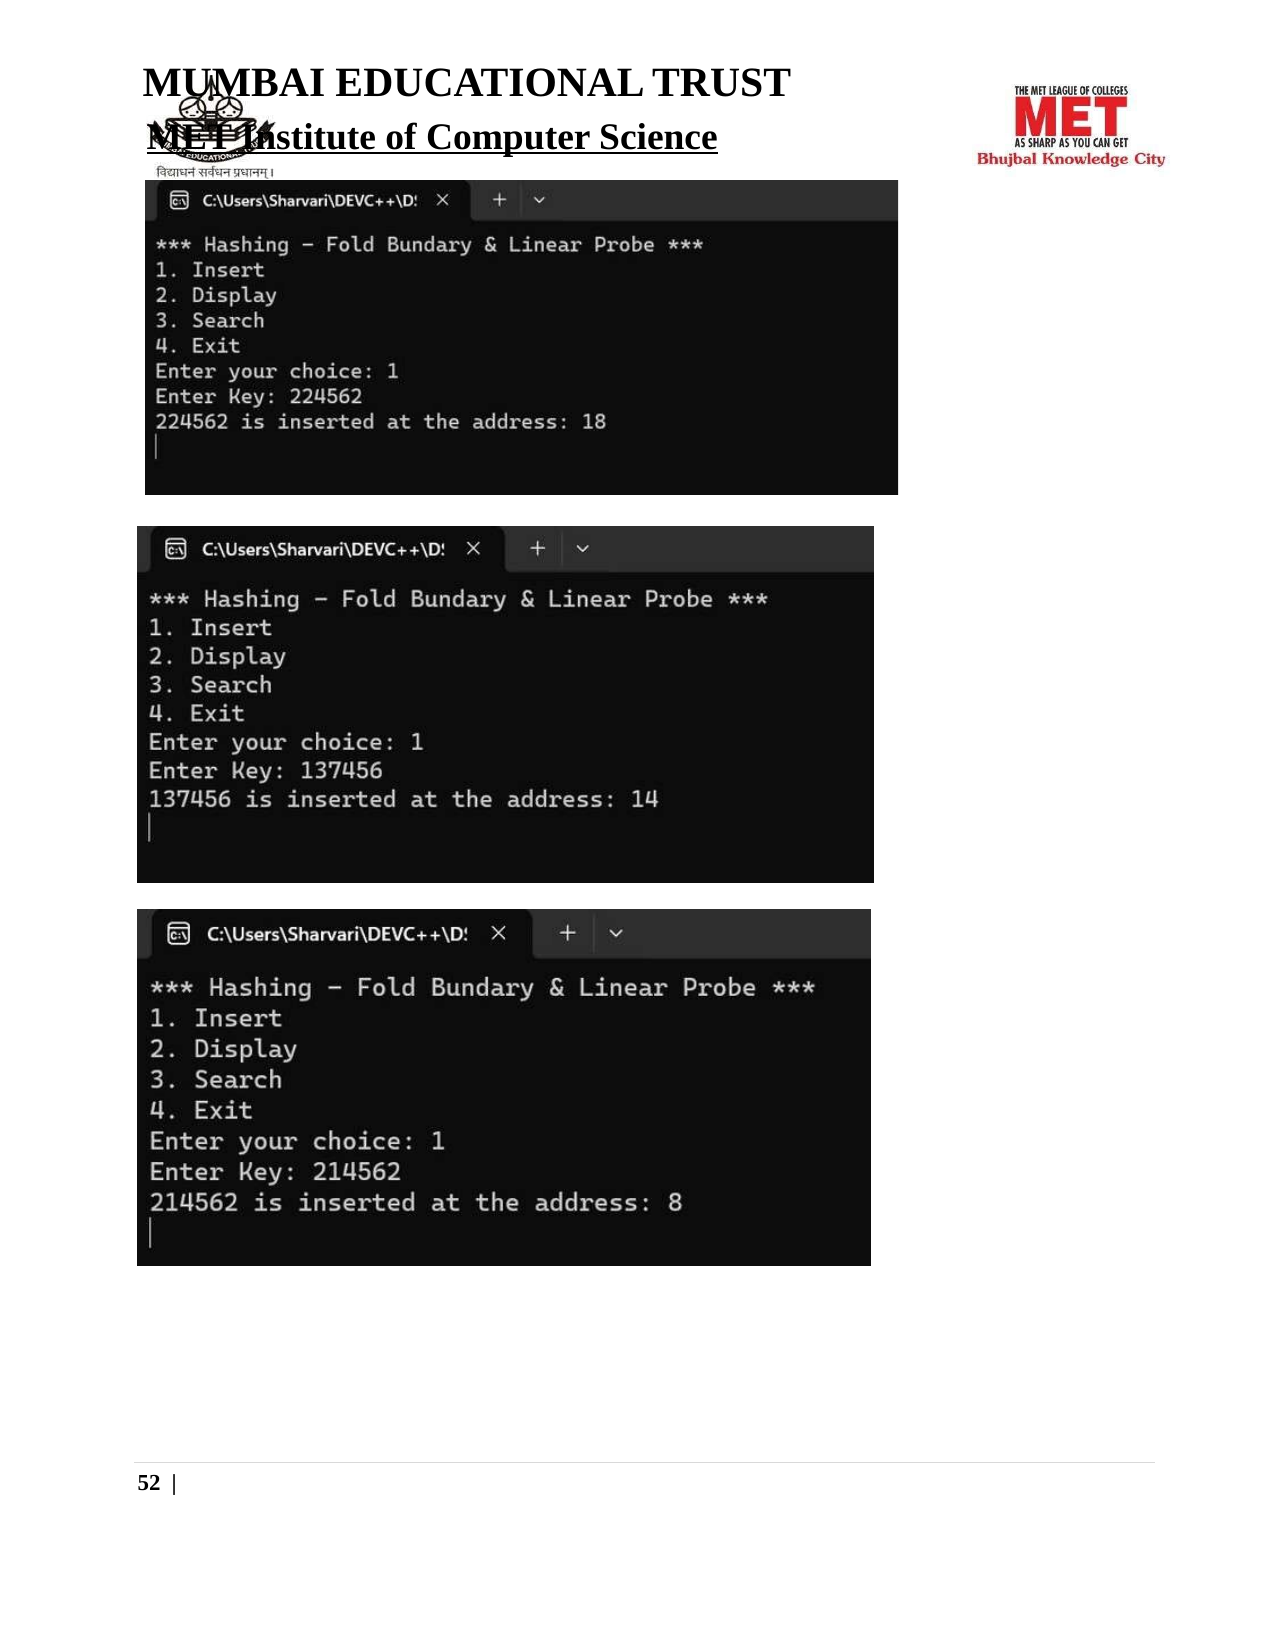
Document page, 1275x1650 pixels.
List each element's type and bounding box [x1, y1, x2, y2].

picture [146, 75, 277, 152]
picture [192, 75, 204, 93]
picture [156, 75, 166, 86]
picture [137, 909, 871, 1266]
picture [262, 83, 271, 94]
picture [137, 526, 874, 883]
picture [271, 75, 277, 84]
picture [145, 180, 899, 495]
picture [961, 67, 1180, 185]
picture [146, 153, 277, 179]
picture [225, 75, 235, 86]
